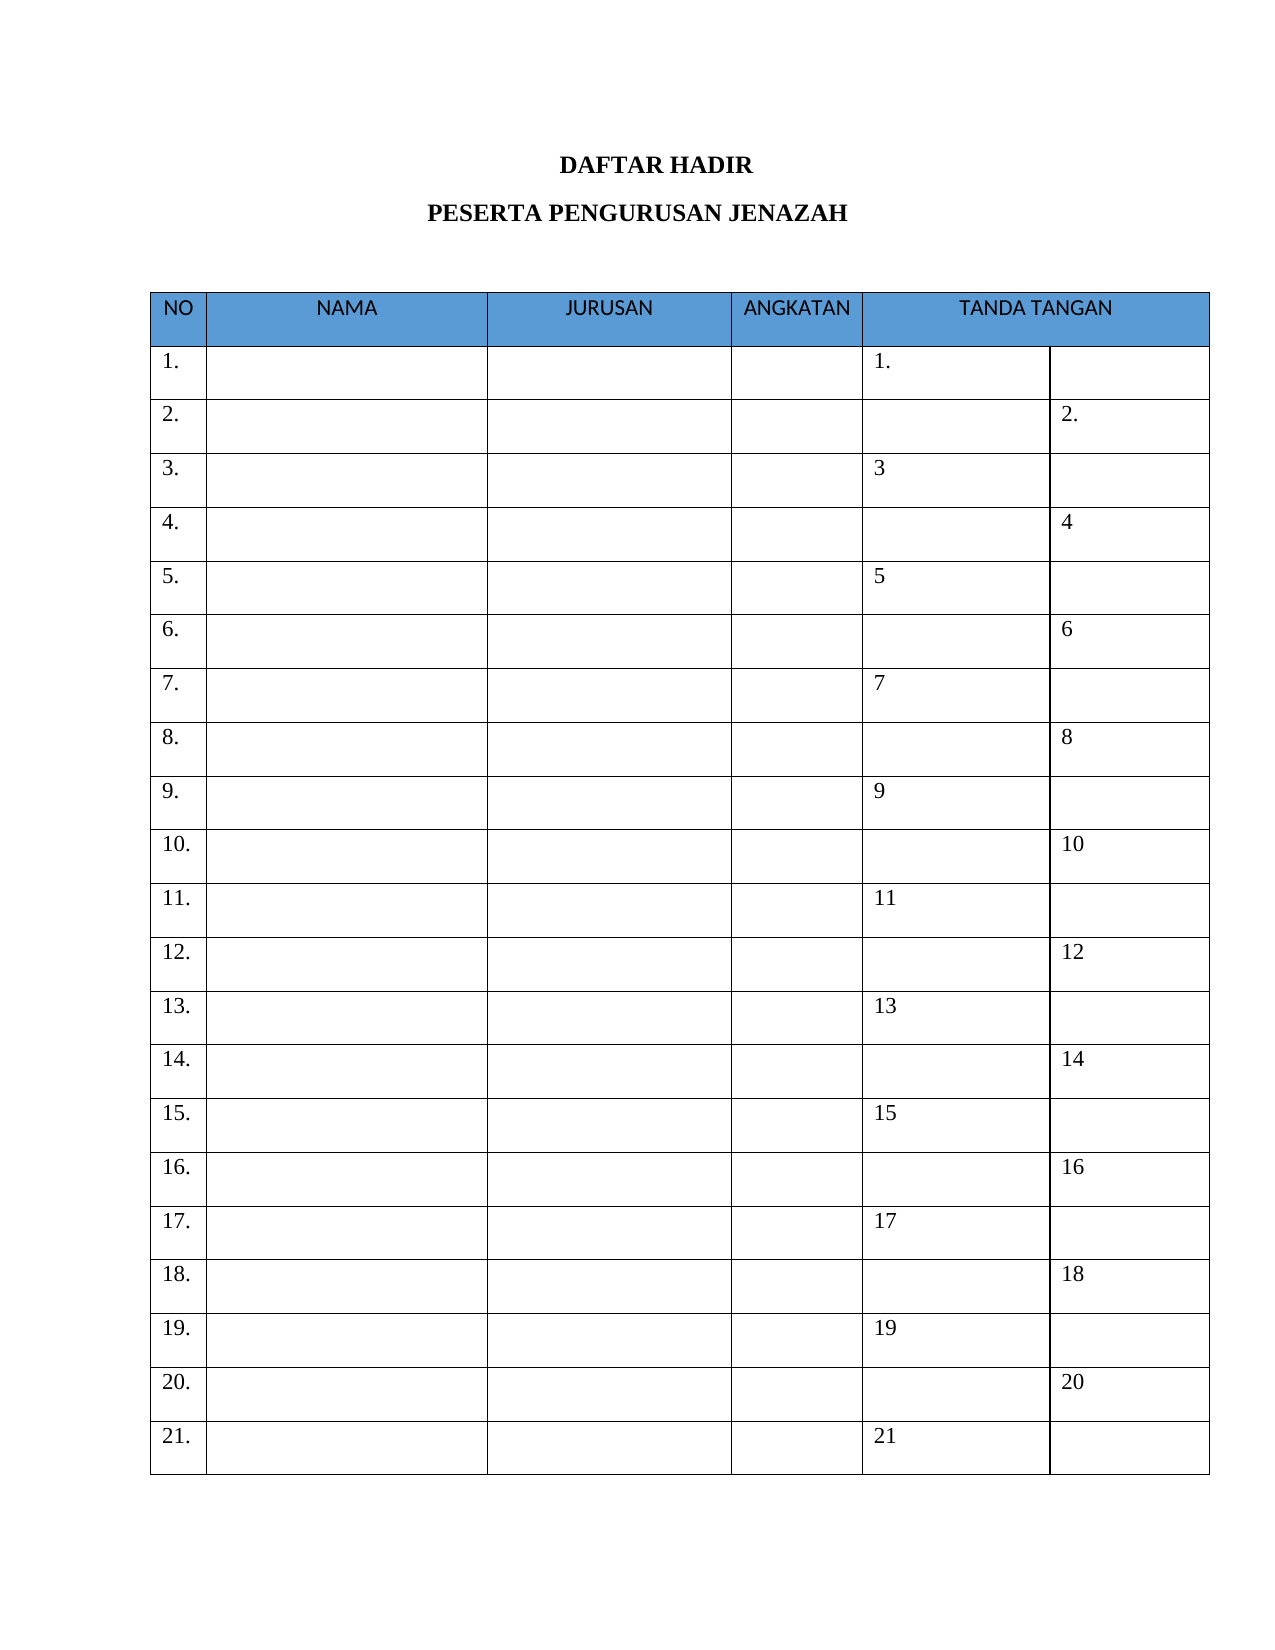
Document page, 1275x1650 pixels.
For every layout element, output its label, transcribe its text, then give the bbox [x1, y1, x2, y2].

table_cell [207, 1045, 487, 1098]
table_cell [151, 992, 206, 1044]
table_cell [732, 777, 862, 829]
table_cell [151, 1368, 206, 1421]
table_cell [207, 1260, 487, 1313]
table_cell [488, 1314, 731, 1367]
table_cell 8 [1051, 723, 1209, 776]
table_cell 12 [1051, 938, 1209, 991]
table_cell [151, 1422, 206, 1474]
table_cell [1051, 347, 1209, 399]
table_cell [732, 723, 862, 776]
table_cell [732, 562, 862, 614]
table_cell [732, 454, 862, 507]
table_cell [151, 669, 206, 722]
table_cell 15 [863, 1099, 1049, 1152]
table_cell [732, 830, 862, 883]
table_cell [207, 347, 487, 399]
table_cell 11 [863, 884, 1049, 937]
table_cell 3 [863, 454, 1049, 507]
table_cell [207, 1207, 487, 1259]
table_cell 18 [1051, 1260, 1209, 1313]
table_cell [1051, 562, 1209, 614]
table_cell [488, 454, 731, 507]
table_cell [151, 1207, 206, 1259]
table_cell [732, 400, 862, 453]
table_cell [151, 1099, 206, 1152]
table_cell [207, 1314, 487, 1367]
table_cell [863, 830, 1049, 883]
table_cell [488, 508, 731, 561]
table_cell [1051, 1207, 1209, 1259]
table_cell [863, 615, 1049, 668]
table_cell [207, 454, 487, 507]
table_cell [488, 830, 731, 883]
table_cell [732, 1314, 862, 1367]
table_cell [1051, 777, 1209, 829]
table_cell [207, 615, 487, 668]
table_header TANDA TANGAN [863, 293, 1209, 346]
table_cell 7 [863, 669, 1049, 722]
table_header NAMA [207, 293, 487, 346]
text DAFTAR HADIR [187, 150, 1125, 179]
table_cell [207, 1099, 487, 1152]
table_cell [732, 669, 862, 722]
table_cell [151, 508, 206, 561]
table_cell 20 [1051, 1368, 1209, 1421]
table_cell 10 [1051, 830, 1209, 883]
table_cell [732, 938, 862, 991]
table_cell [732, 1422, 862, 1474]
table_cell [488, 884, 731, 937]
table_cell [732, 1045, 862, 1098]
table_cell [863, 1153, 1049, 1206]
table_cell [488, 992, 731, 1044]
table_cell [488, 669, 731, 722]
table_header JURUSAN [488, 293, 731, 346]
table_cell 1. [863, 347, 1049, 399]
table_cell [732, 992, 862, 1044]
table_cell [732, 615, 862, 668]
table_cell 14 [1051, 1045, 1209, 1098]
table_cell [732, 1153, 862, 1206]
table_cell [151, 562, 206, 614]
table_cell 19 [863, 1314, 1049, 1367]
table_cell [732, 1207, 862, 1259]
table_cell 4 [1051, 508, 1209, 561]
table_cell [488, 938, 731, 991]
table_cell [151, 723, 206, 776]
table_header ANGKATAN [732, 293, 862, 346]
table_cell [151, 1260, 206, 1313]
table_cell [151, 938, 206, 991]
table_cell [488, 1368, 731, 1421]
table_cell [151, 830, 206, 883]
table_cell 5 [863, 562, 1049, 614]
table_cell [207, 1368, 487, 1421]
table_cell [732, 1368, 862, 1421]
table_cell [151, 347, 206, 399]
table_cell [863, 400, 1049, 453]
table_cell 2. [1051, 400, 1209, 453]
table_cell [1051, 1314, 1209, 1367]
table_cell [207, 508, 487, 561]
table_cell [863, 508, 1049, 561]
table_cell [1051, 454, 1209, 507]
table_cell [863, 938, 1049, 991]
table_cell [207, 723, 487, 776]
table_cell [207, 1153, 487, 1206]
table_cell 17 [863, 1207, 1049, 1259]
table_cell [863, 1368, 1049, 1421]
table_cell [732, 347, 862, 399]
text PESERTA PENGURUSAN JENAZAH [150, 198, 1125, 226]
table_cell [488, 777, 731, 829]
table_cell [151, 454, 206, 507]
table_cell [151, 884, 206, 937]
table_cell [151, 1314, 206, 1367]
table_cell [863, 723, 1049, 776]
table_cell [488, 615, 731, 668]
table_cell [207, 884, 487, 937]
table_cell 13 [863, 992, 1049, 1044]
table_cell [863, 1260, 1049, 1313]
table_cell 16 [1051, 1153, 1209, 1206]
table_cell 21 [863, 1422, 1049, 1474]
table_cell [488, 400, 731, 453]
table_cell [488, 347, 731, 399]
table_cell [1051, 884, 1209, 937]
table_cell [207, 992, 487, 1044]
table_cell [151, 615, 206, 668]
table_cell [732, 508, 862, 561]
table_cell 6 [1051, 615, 1209, 668]
table_cell [732, 1099, 862, 1152]
table_cell [207, 830, 487, 883]
table_cell [1051, 992, 1209, 1044]
table_cell [488, 1153, 731, 1206]
table_cell [488, 1045, 731, 1098]
table_cell [207, 1422, 487, 1474]
table_cell [151, 777, 206, 829]
table_cell [207, 669, 487, 722]
table_cell [151, 400, 206, 453]
table_cell [488, 1260, 731, 1313]
table_cell [151, 1045, 206, 1098]
table_cell [207, 777, 487, 829]
table_cell [488, 723, 731, 776]
table_cell 9 [863, 777, 1049, 829]
table_cell [732, 1260, 862, 1313]
table_cell [1051, 1099, 1209, 1152]
table_cell [488, 1422, 731, 1474]
table_cell [1051, 1422, 1209, 1474]
table_cell [488, 562, 731, 614]
table_cell [207, 562, 487, 614]
table_cell [488, 1099, 731, 1152]
table_cell [1051, 669, 1209, 722]
table_cell [863, 1045, 1049, 1098]
table_cell [732, 884, 862, 937]
table_cell [207, 938, 487, 991]
table_header NO [151, 293, 206, 346]
table_cell [207, 400, 487, 453]
table_cell [151, 1153, 206, 1206]
table_cell [488, 1207, 731, 1259]
